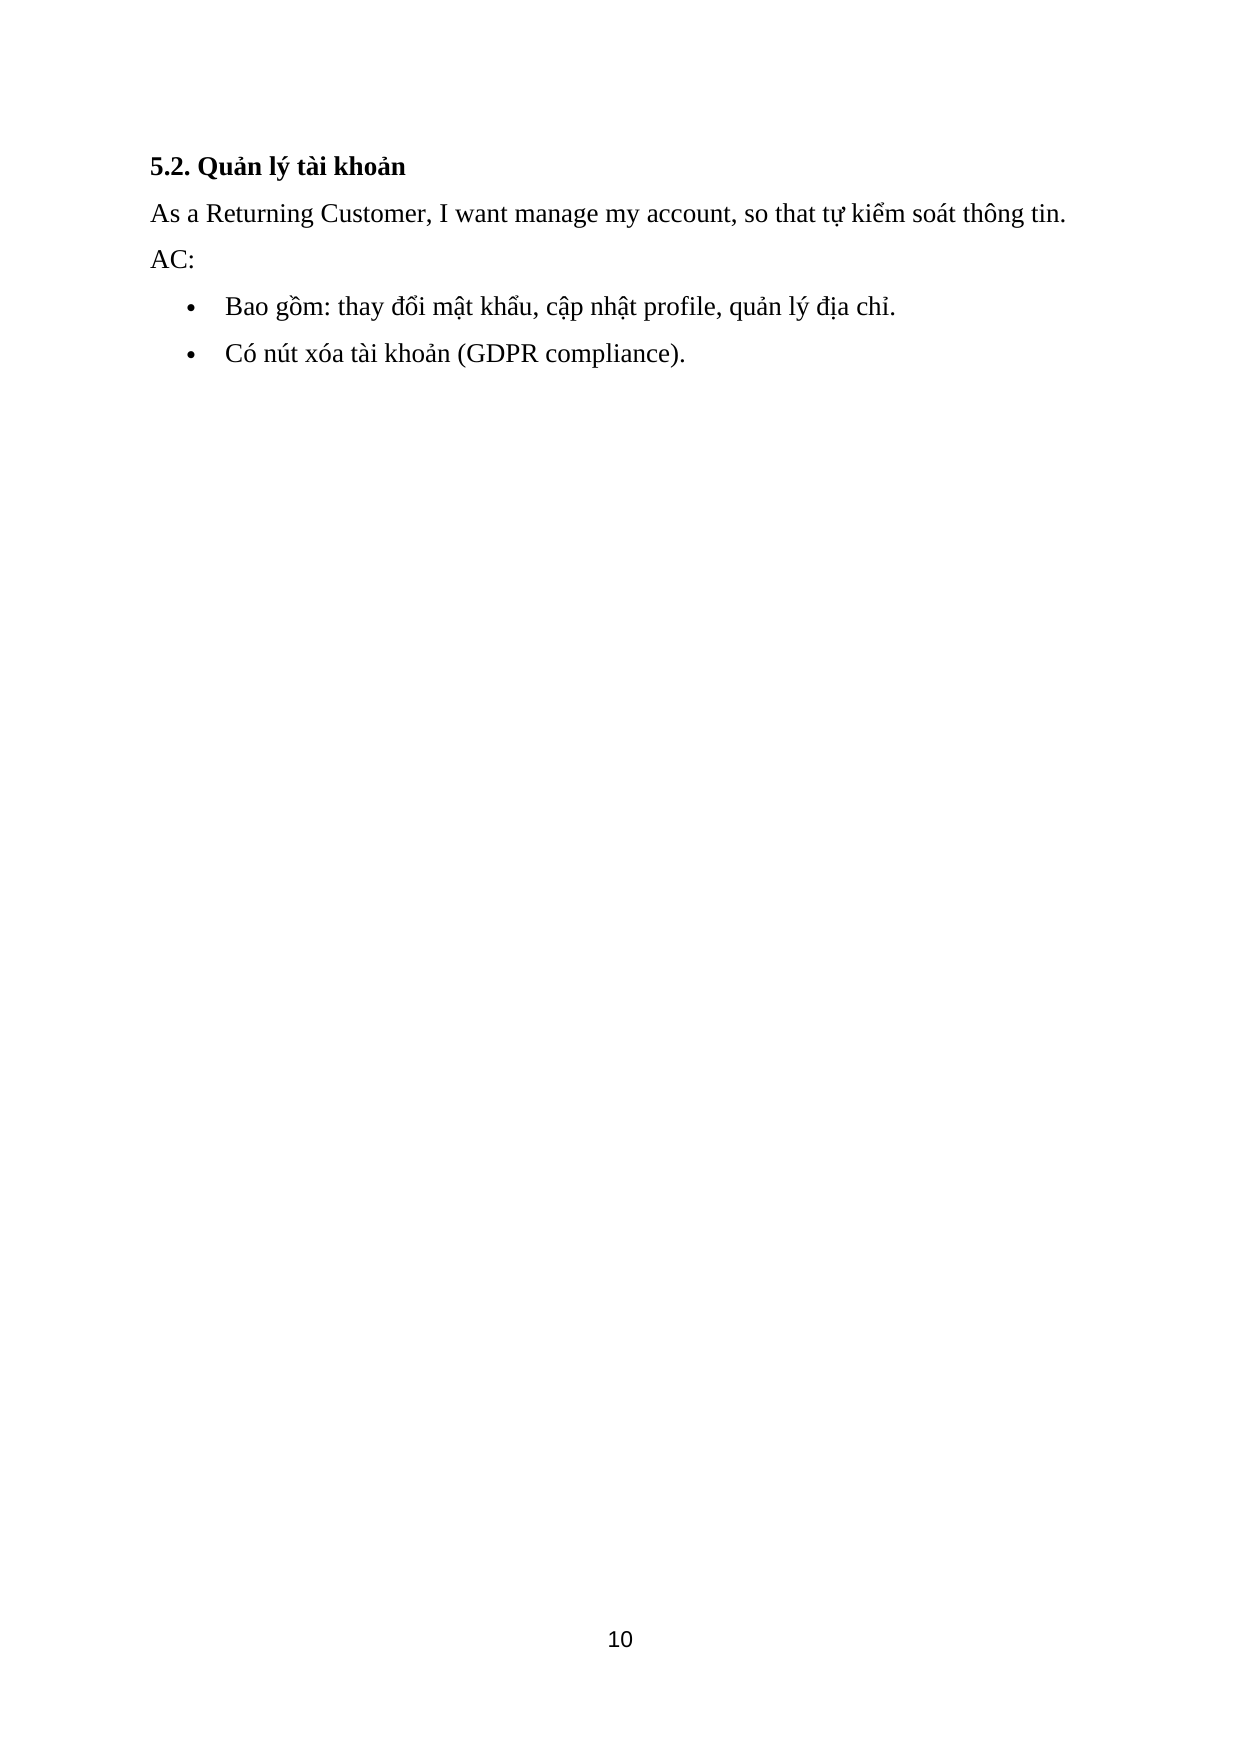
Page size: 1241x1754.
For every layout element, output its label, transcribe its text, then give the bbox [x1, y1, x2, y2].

list Bao gồm: thay đổi mật khẩu, cập nhật profile, quản lý địa chỉ. [187, 290, 1090, 321]
list Có nút xóa tài khoản (GDPR compliance). [187, 337, 1090, 368]
text 5.2. Quản lý tài khoản As a Returning Customer, I want manage my account, so that tự kiểm soát thông tin. AC: [150, 150, 1090, 274]
